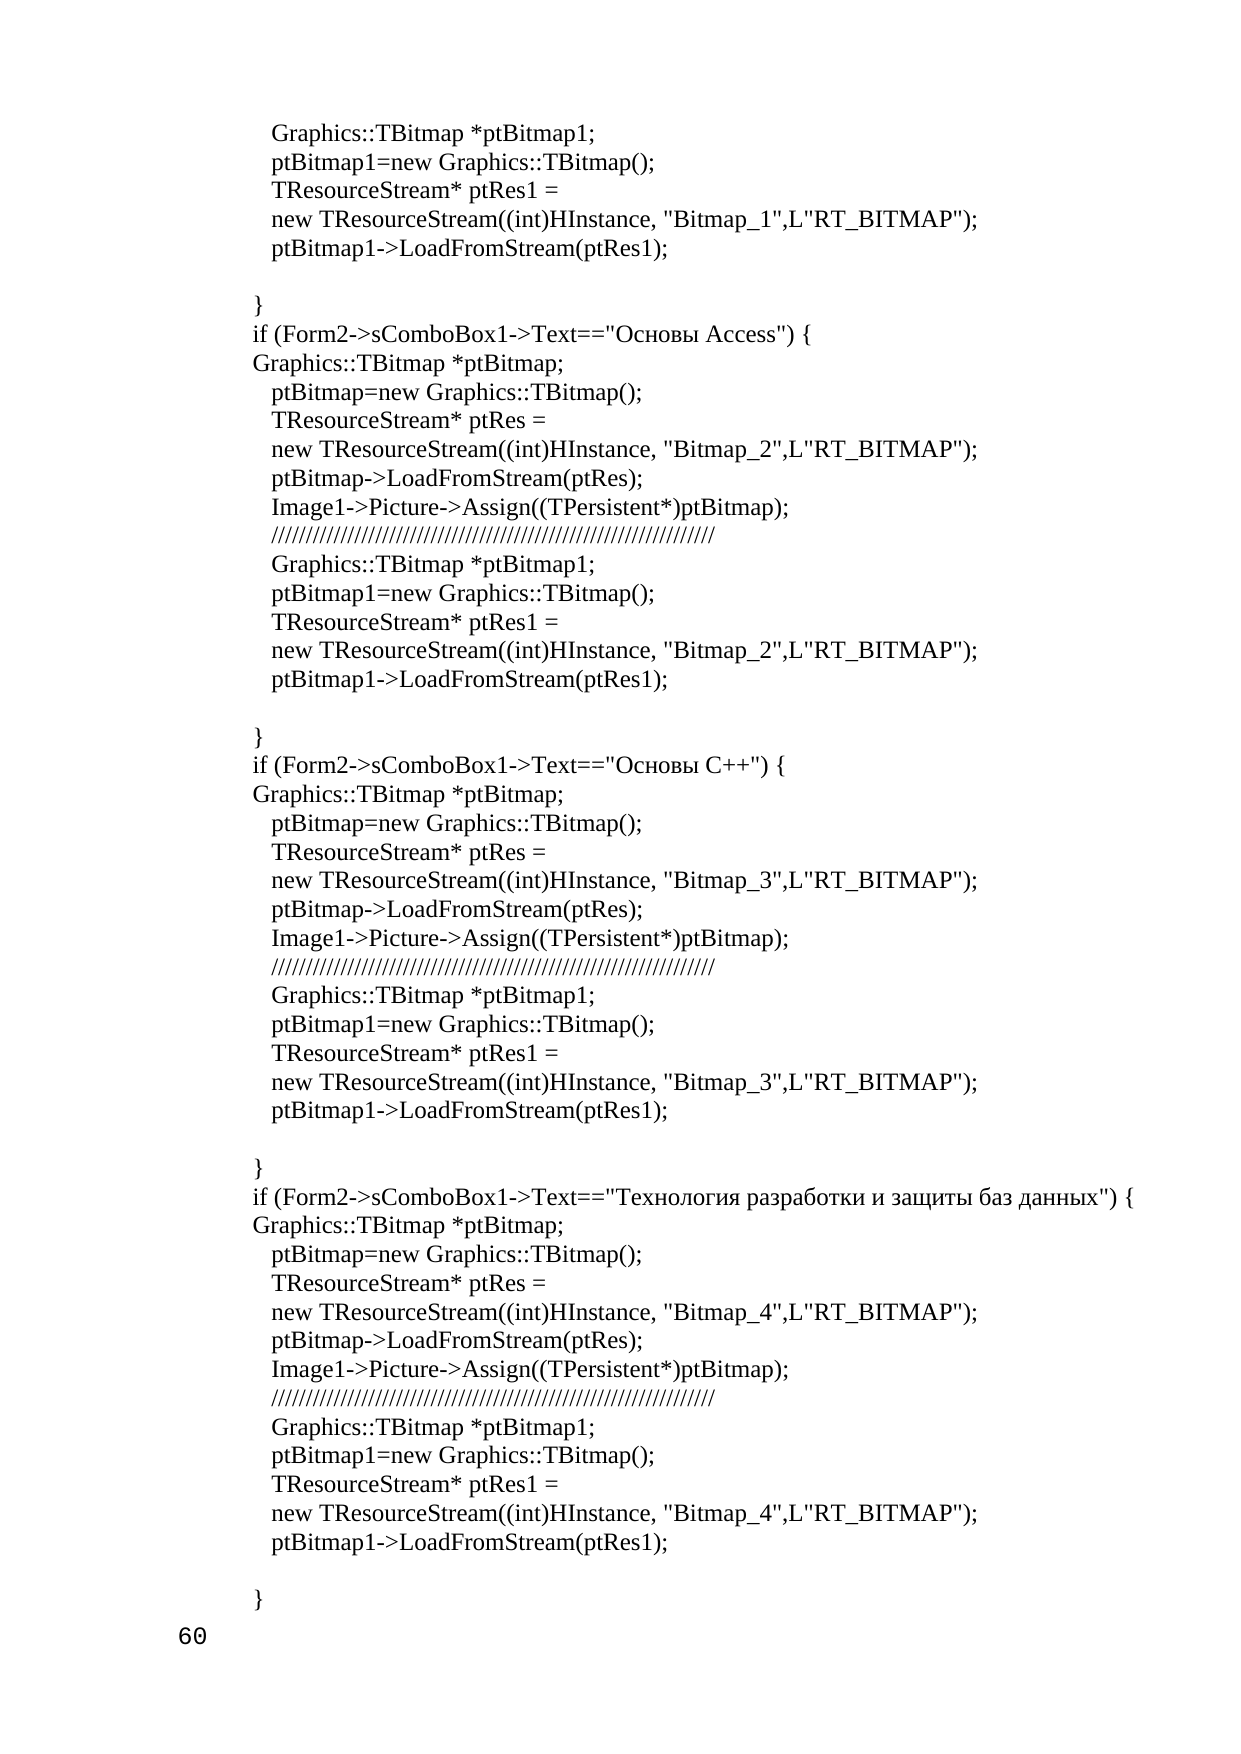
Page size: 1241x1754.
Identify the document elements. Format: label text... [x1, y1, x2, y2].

list ptBitmap=new Graphics::TBitmap(); [252, 808, 1152, 837]
list } [252, 1584, 1152, 1613]
list if (Form2->sComboBox1->Text=="Технология разработки и защиты баз данных") { [252, 1182, 1152, 1211]
list ptBitmap=new Graphics::TBitmap(); [252, 1239, 1152, 1268]
list ptBitmap->LoadFromStream(ptRes); [252, 1326, 1152, 1354]
list ptBitmap1=new Graphics::TBitmap(); [252, 1009, 1152, 1038]
list ptBitmap1=new Graphics::TBitmap(); [252, 147, 1152, 176]
list Graphics::TBitmap *ptBitmap; [252, 1211, 1152, 1239]
list ptBitmap1=new Graphics::TBitmap(); [252, 1441, 1152, 1469]
list ptBitmap->LoadFromStream(ptRes); [252, 463, 1152, 492]
list new TResourceStream((int)HInstance, "Bitmap_2",L"RT_BITMAP"); [252, 636, 1152, 664]
list } [252, 722, 1152, 751]
list TResourceStream* ptRes = [252, 406, 1152, 434]
list } [252, 1153, 1152, 1182]
list Image1->Picture->Assign((TPersistent*)ptBitmap); [252, 492, 1152, 521]
list new TResourceStream((int)HInstance, "Bitmap_2",L"RT_BITMAP"); [252, 434, 1152, 463]
list ptBitmap1->LoadFromStream(ptRes1); [252, 1096, 1152, 1124]
list ptBitmap1=new Graphics::TBitmap(); [252, 578, 1152, 607]
list } [252, 291, 1152, 319]
list ptBitmap=new Graphics::TBitmap(); [252, 377, 1152, 406]
list //////////////////////////////////////////////////////////////// [252, 1383, 1152, 1412]
list //////////////////////////////////////////////////////////////// [252, 521, 1152, 549]
list Graphics::TBitmap *ptBitmap1; [252, 118, 1152, 147]
list Image1->Picture->Assign((TPersistent*)ptBitmap); [252, 923, 1152, 952]
list ptBitmap1->LoadFromStream(ptRes1); [252, 233, 1152, 262]
list TResourceStream* ptRes = [252, 1268, 1152, 1297]
list Graphics::TBitmap *ptBitmap; [252, 779, 1152, 808]
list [252, 204, 1152, 233]
list //////////////////////////////////////////////////////////////// [252, 952, 1152, 981]
list ptBitmap1->LoadFromStream(ptRes1); [252, 664, 1152, 693]
list Graphics::TBitmap *ptBitmap1; [252, 1412, 1152, 1441]
list if (Form2->sComboBox1->Text=="Основы C++") { [252, 751, 1152, 779]
list TResourceStream* ptRes1 = [252, 1469, 1152, 1498]
list ptBitmap->LoadFromStream(ptRes); [252, 894, 1152, 923]
list TResourceStream* ptRes1 = [252, 176, 1152, 204]
list new TResourceStream((int)HInstance, "Bitmap_3",L"RT_BITMAP"); [252, 866, 1152, 894]
list new TResourceStream((int)HInstance, "Bitmap_4",L"RT_BITMAP"); [252, 1297, 1152, 1326]
list TResourceStream* ptRes = [252, 837, 1152, 866]
list Graphics::TBitmap *ptBitmap; [252, 348, 1152, 377]
list TResourceStream* ptRes1 = [252, 607, 1152, 636]
list Graphics::TBitmap *ptBitmap1; [252, 549, 1152, 578]
list Graphics::TBitmap *ptBitmap1; [252, 981, 1152, 1009]
list new TResourceStream((int)HInstance, "Bitmap_3",L"RT_BITMAP"); [252, 1067, 1152, 1096]
list TResourceStream* ptRes1 = [252, 1038, 1152, 1067]
list ptBitmap1->LoadFromStream(ptRes1); [252, 1527, 1152, 1556]
list new TResourceStream((int)HInstance, "Bitmap_4",L"RT_BITMAP"); [252, 1498, 1152, 1527]
list if (Form2->sComboBox1->Text=="Основы Access") { [252, 319, 1152, 348]
list Image1->Picture->Assign((TPersistent*)ptBitmap); [252, 1354, 1152, 1383]
